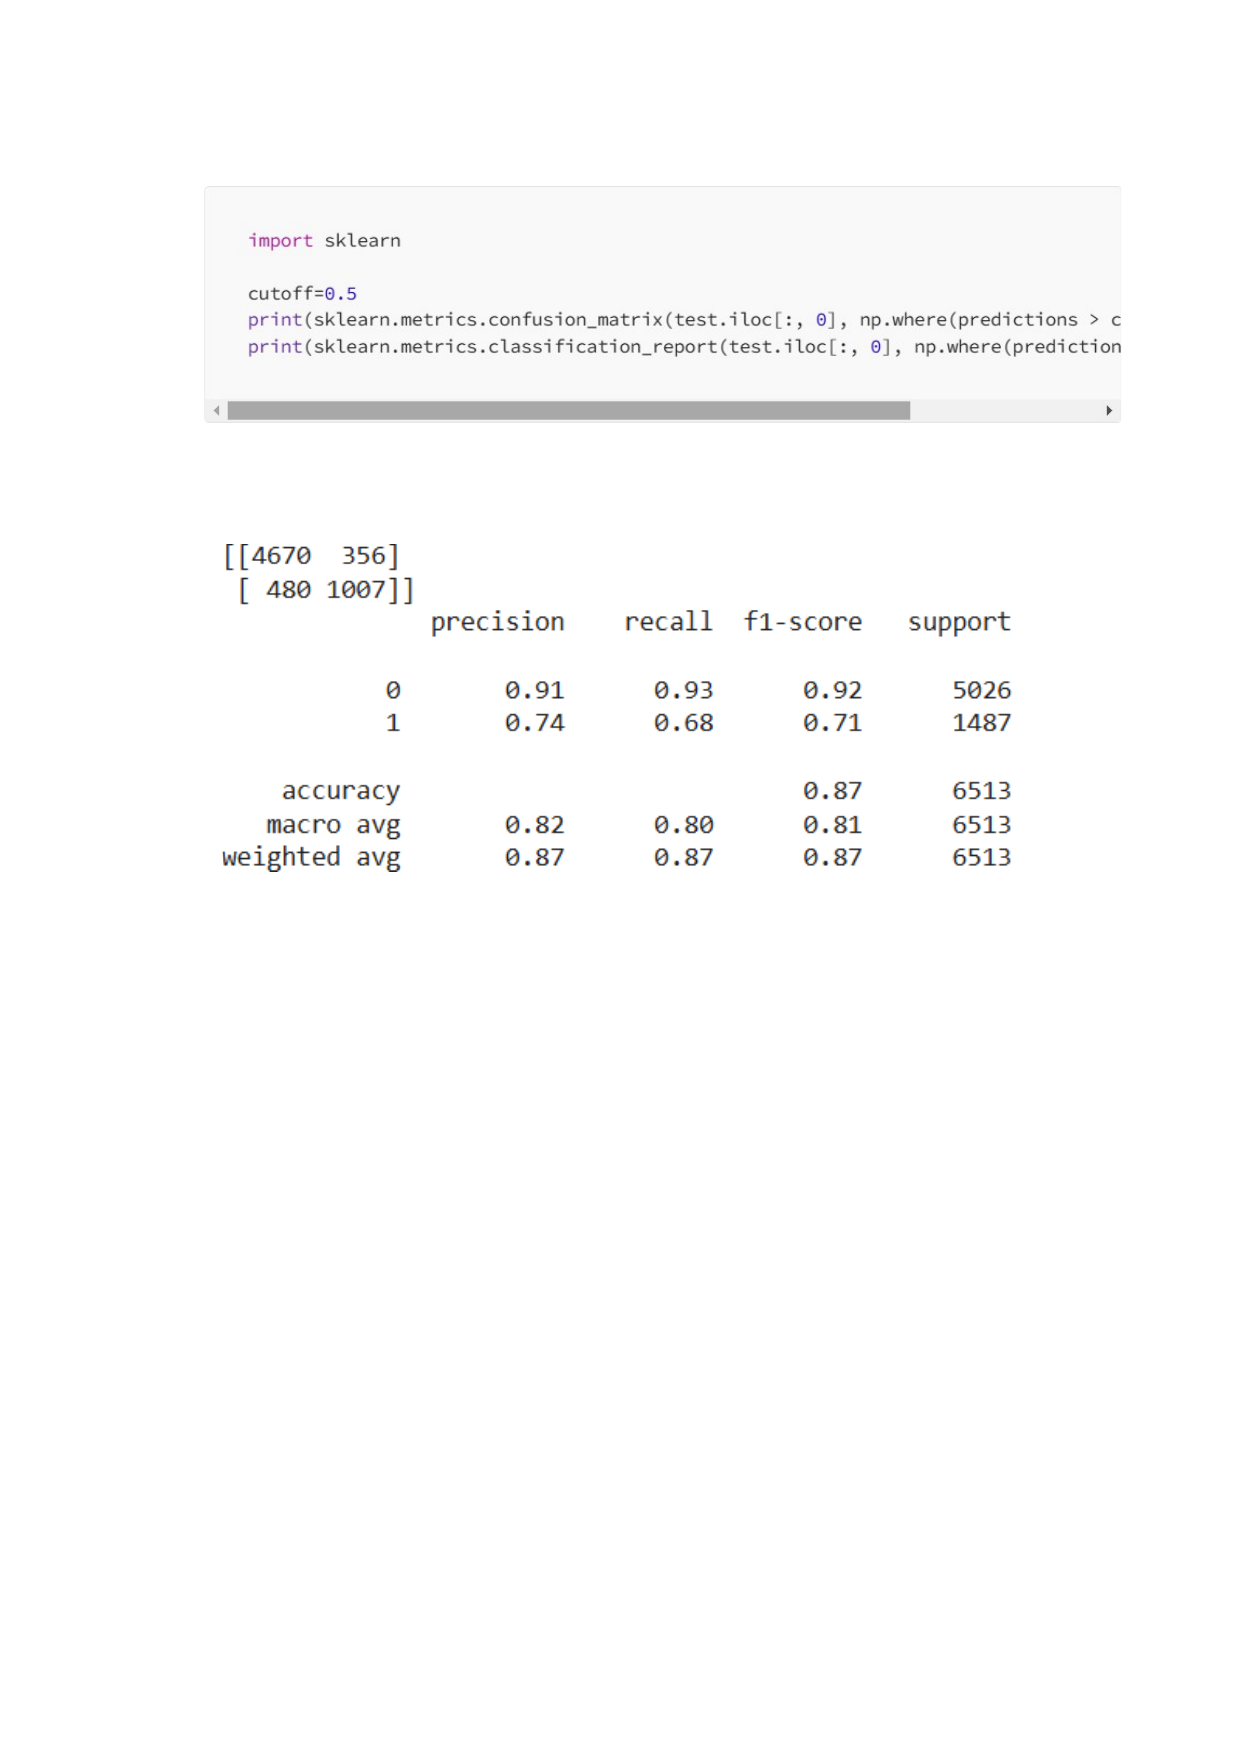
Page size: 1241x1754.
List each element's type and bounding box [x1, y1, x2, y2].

picture [204, 186, 1122, 423]
picture [222, 544, 1012, 872]
